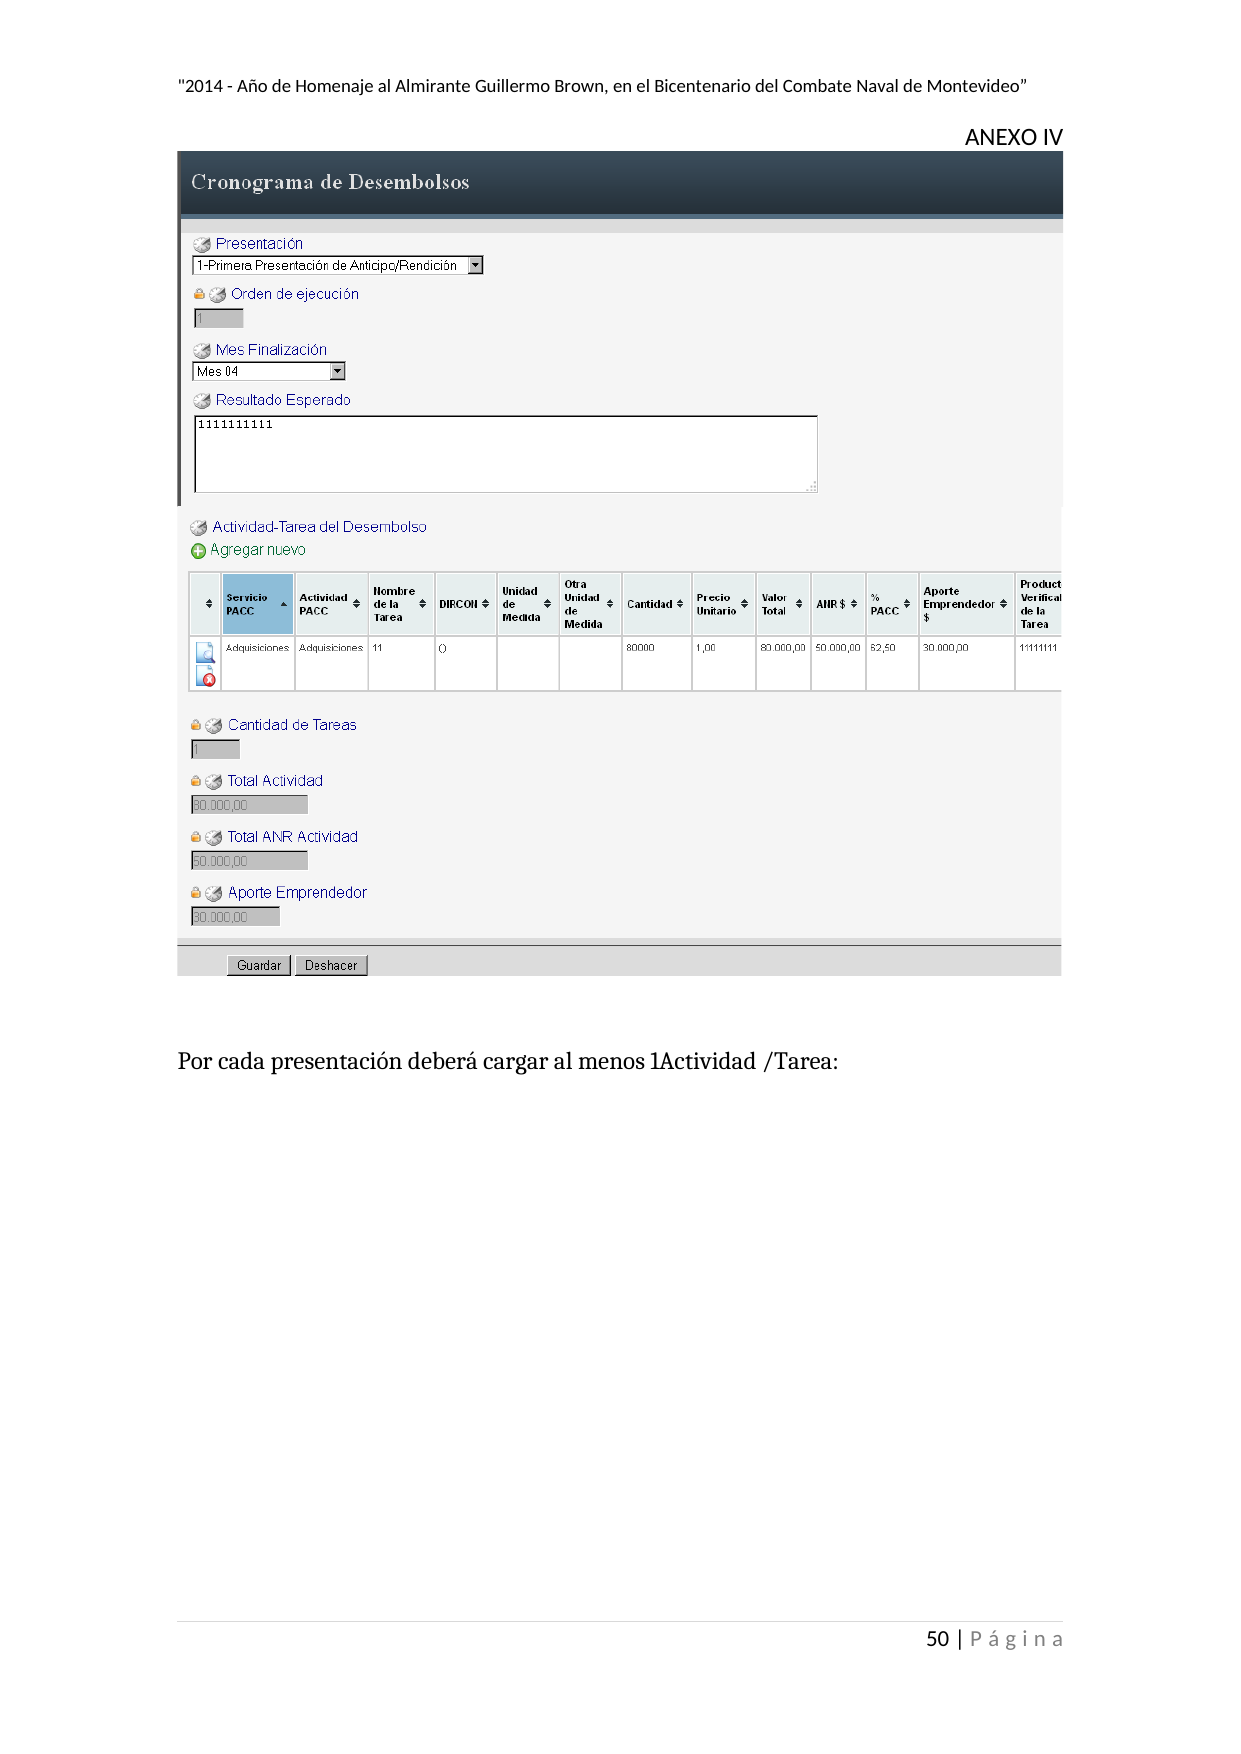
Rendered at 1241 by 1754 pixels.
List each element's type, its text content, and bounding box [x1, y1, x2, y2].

text Por cada presentación deberá cargar al menos 1Actividad /Tarea: [177, 1047, 1063, 1076]
picture [177, 151, 1064, 977]
